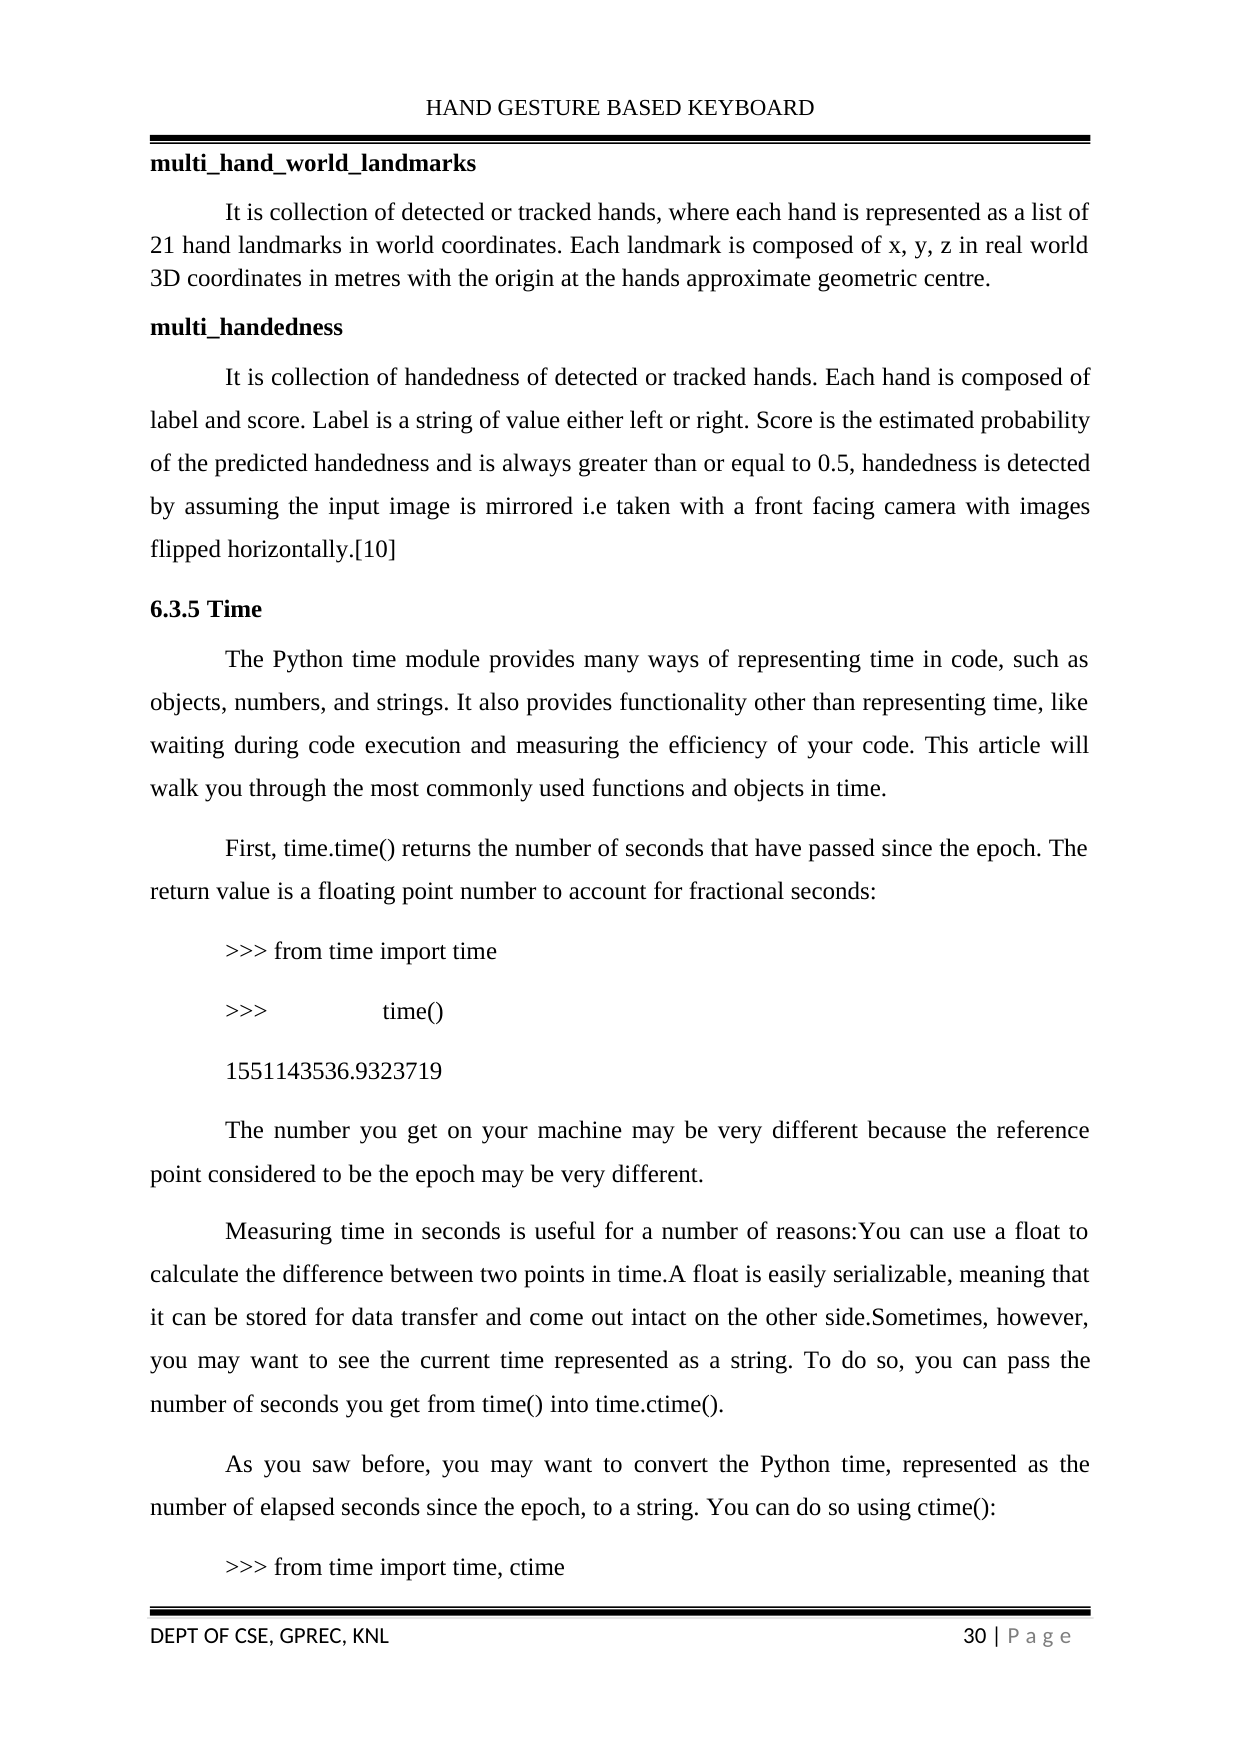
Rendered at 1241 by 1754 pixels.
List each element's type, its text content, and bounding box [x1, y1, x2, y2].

text First, time.time() returns the number of seconds that have passed since the epoch. The return value is a floating point number to account for fractional seconds: [150, 833, 1090, 905]
text >>> from time import time [225, 936, 1103, 965]
text >>> time() 1551143536.9323719 [225, 996, 443, 1084]
text It is collection of detected or tracked hands, where each hand is represented as a list of 21 hand landmarks in world coordinates. Each landmark is composed of x, y, z in real world 3D coordinates in metres with the origin at the hands approximate geometric centre. [150, 197, 1091, 292]
text >>> from time import time, ctime [225, 1552, 1103, 1580]
text The Python time module provides many ways of representing time in code, such as objects, numbers, and strings. It also provides functionality other than representing time, like waiting during code execution and measuring the efficiency of your code. This article will walk you through the most commonly used functions and objects in time. [150, 644, 1089, 802]
subtitle Time [150, 594, 1103, 623]
text As you saw before, you may want to convert the Python time, represented as the number of elapsed seconds since the epoch, to a string. You can do so using ctime(): [150, 1449, 1090, 1521]
text The number you get on your machine may be very different because the reference point considered to be the epoch may be very different. [150, 1116, 1090, 1188]
subtitle multi_hand_world_landmarks [150, 148, 1103, 177]
subtitle multi_handedness [150, 312, 1103, 341]
text It is collection of handedness of detected or tracked hands. Each hand is composed of label and score. Label is a string of value either left or right. Score is the estimated probability of the predicted handedness and is always greater than or equal to 0.5, handedness is detected by assuming the input image is mirrored i.e taken with a front facing camera with images flipped horizontally.[10] [150, 362, 1091, 563]
text Measuring time in seconds is useful for a number of reasons:You can use a float to calculate the difference between two points in time.A float is easily serializable, meaning that it can be stored for data transfer and come out intact on the other side.Sometimes, however, you may want to see the current time represented as a string. To do so, you can pass the number of seconds you get from time() into time.ctime(). [150, 1216, 1090, 1417]
